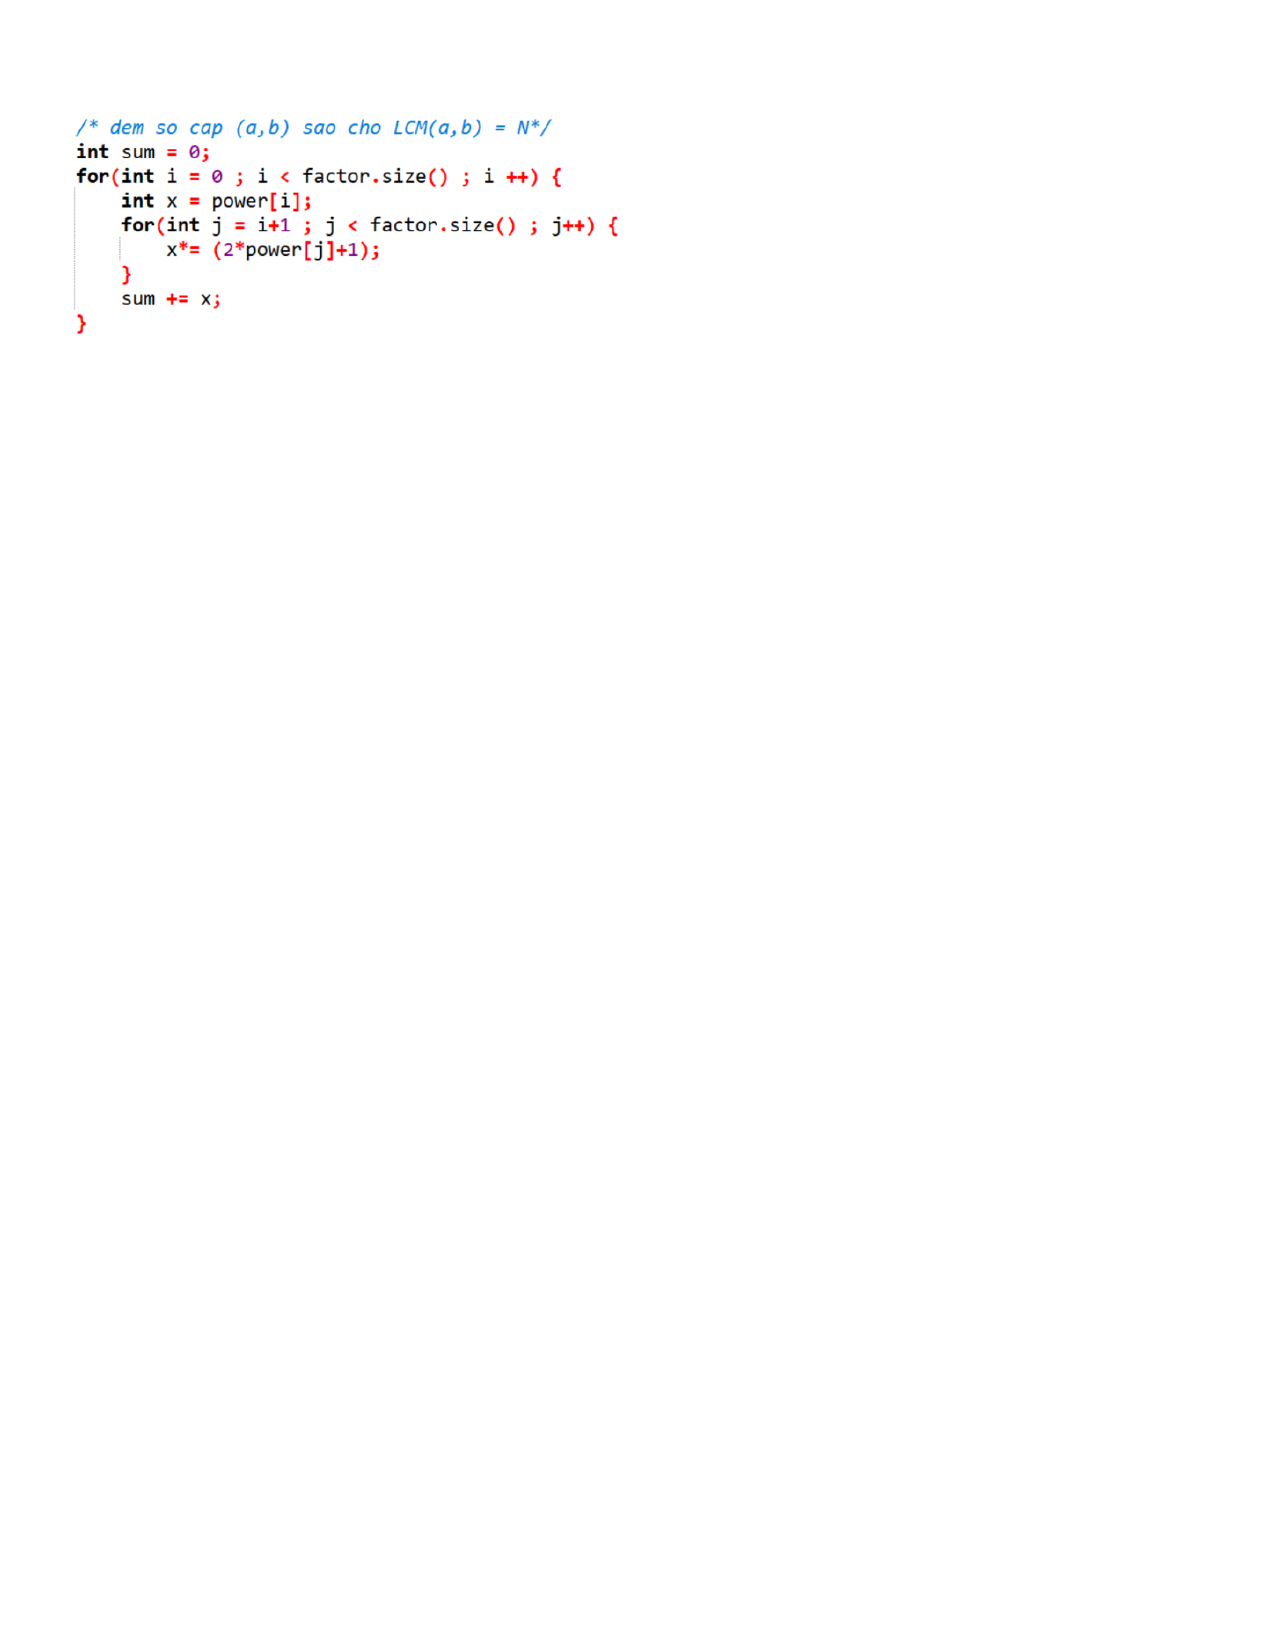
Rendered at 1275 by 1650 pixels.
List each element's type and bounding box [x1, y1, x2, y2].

picture [56, 84, 642, 363]
